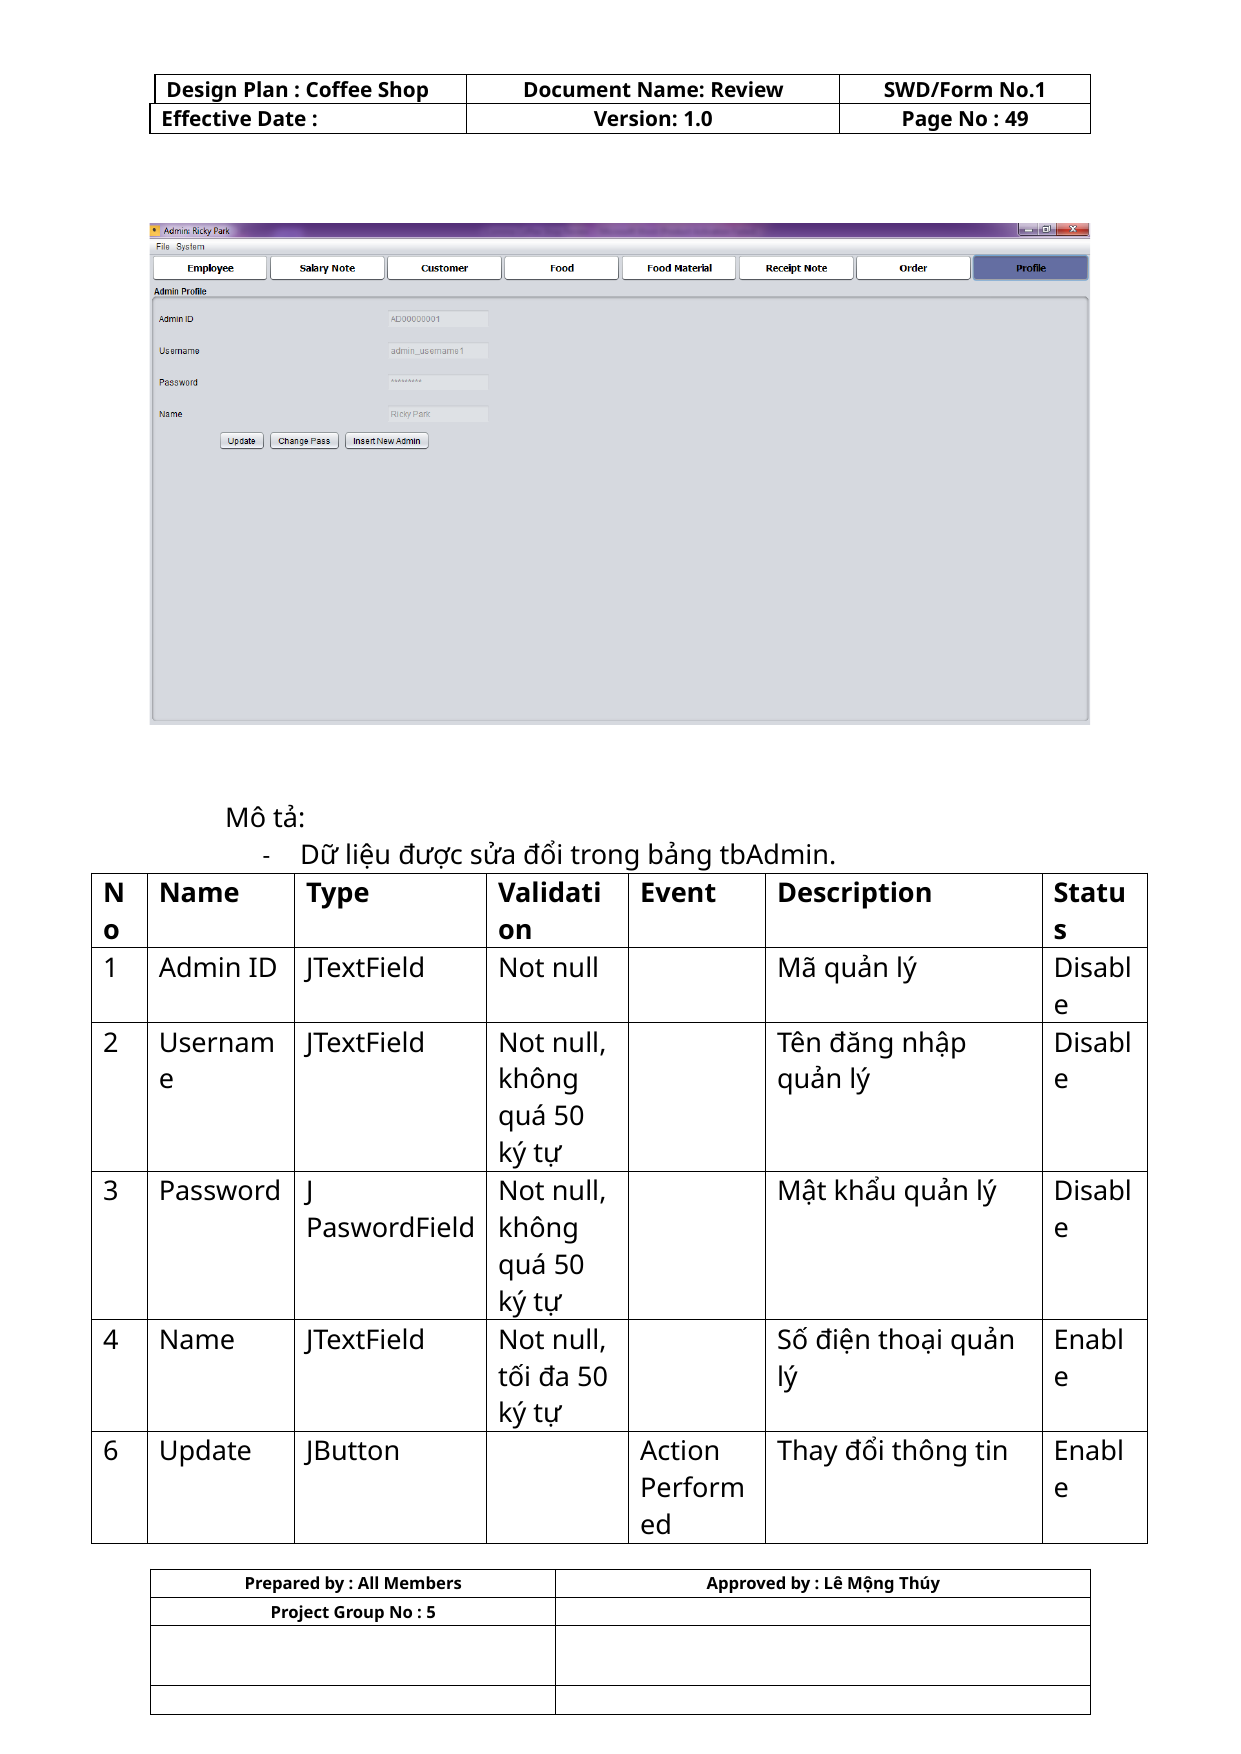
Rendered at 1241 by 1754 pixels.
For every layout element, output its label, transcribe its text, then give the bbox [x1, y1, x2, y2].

text Mô tả: [225, 799, 1090, 836]
table_cell Action Performed [629, 1432, 765, 1542]
table_cell 6 [92, 1432, 147, 1542]
table_cell Admin ID [148, 948, 294, 1022]
table_cell Enable [1043, 1432, 1147, 1542]
table_header Validation [487, 874, 628, 947]
table_cell Update [148, 1432, 294, 1542]
table_cell Not null, tối đa 50 ký tự [487, 1320, 628, 1431]
table_cell Enable [1043, 1320, 1147, 1431]
table_cell Mật khẩu quản lýNhấn “Login” để đăng nhập [766, 1172, 1042, 1319]
table_cell Disable [1043, 948, 1147, 1022]
table_cell Số điện thoại quản lý [766, 1320, 1042, 1431]
table_cell Password [148, 1172, 294, 1319]
picture [149, 223, 1091, 725]
table_cell Not null, không quá 50 ký tự [487, 1172, 628, 1319]
table_cell 3 [92, 1172, 147, 1319]
table_cell Mã quản lý [766, 948, 1042, 1022]
table_cell [487, 1432, 628, 1542]
table_cell [629, 948, 765, 1022]
table_cell JTextField [295, 1320, 486, 1431]
list Dữ liệu được sửa đổi trong bảng tbAdmin. [262, 836, 1090, 872]
table_header Description [766, 874, 1042, 947]
table_cell Username [148, 1023, 294, 1171]
table_cell 1 [92, 948, 147, 1022]
table_cell Not null, không quá 50 ký tự [487, 1023, 628, 1171]
table_header Name [148, 874, 294, 947]
table_header Type [295, 874, 486, 947]
table_cell Thay đổi thông tin [766, 1432, 1042, 1542]
table_cell Disable [1043, 1023, 1147, 1171]
table_cell [629, 1023, 765, 1171]
table_cell [629, 1172, 765, 1319]
table_cell Disable [1043, 1172, 1147, 1319]
table_cell [629, 1320, 765, 1431]
table_cell Not null [487, 948, 628, 1022]
table_header Status [1043, 874, 1147, 947]
table_cell Name [148, 1320, 294, 1431]
table_cell 2 [92, 1023, 147, 1171]
table_cell 4 [92, 1320, 147, 1431]
table_cell JTextField [295, 948, 486, 1022]
table_cell JTextField [295, 1023, 486, 1171]
table_cell JButton [295, 1432, 486, 1542]
table_cell Tên đăng nhập quản lý [766, 1023, 1042, 1171]
table_header No [92, 874, 147, 947]
table_cell JPaswordField [295, 1172, 486, 1319]
table_header Event [629, 874, 765, 947]
